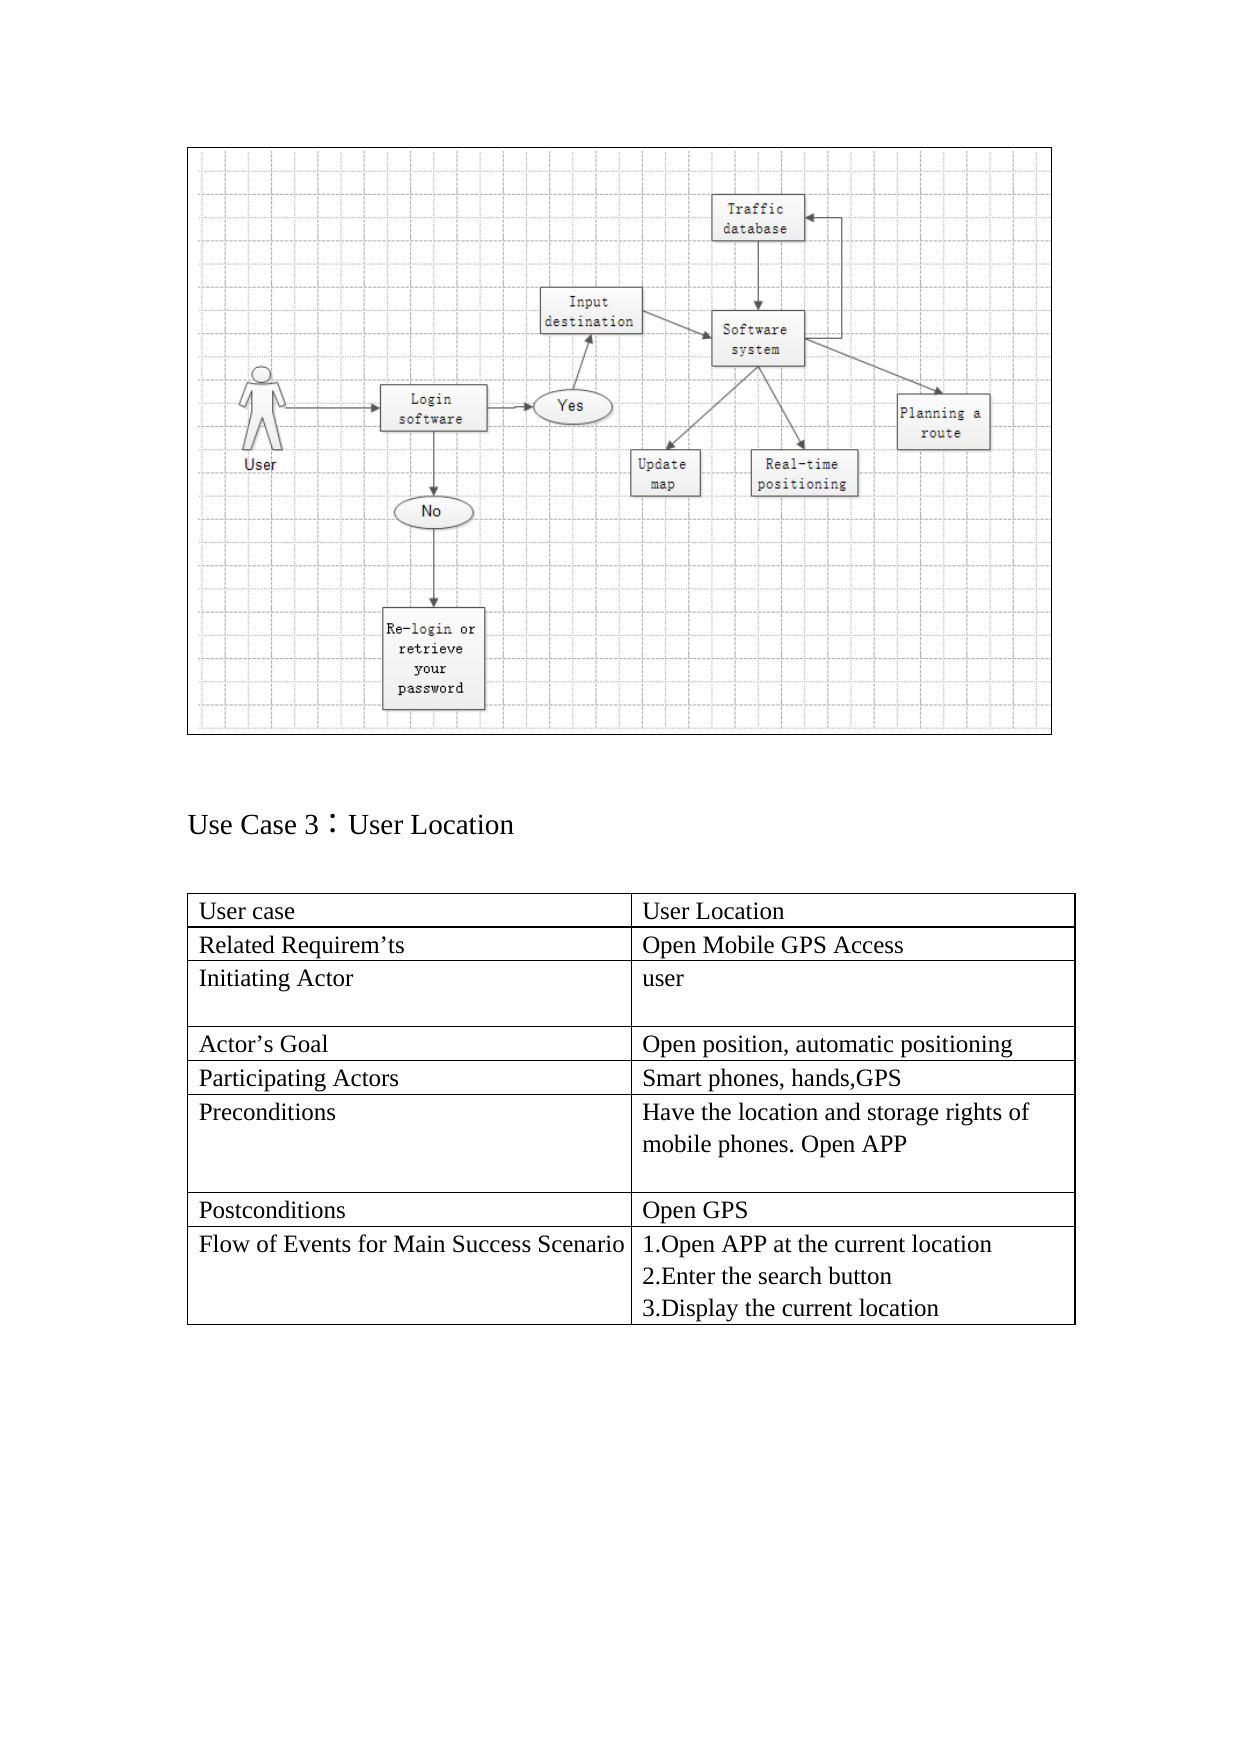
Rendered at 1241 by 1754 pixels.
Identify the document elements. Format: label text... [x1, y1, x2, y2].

table_cell Open Mobile GPS Access [632, 928, 1074, 960]
table_cell Smart phones, hands,GPS [632, 1061, 1074, 1093]
table_cell Flow of Events for Main Success Scenario [188, 1227, 631, 1324]
table_cell 1.Open APP at the current location 2.Enter the search button 3.Display the current location [632, 1227, 1074, 1324]
table_cell Have the location and storage rights of mobile phones. Open APP [632, 1095, 1074, 1192]
table_cell Open position, automatic positioning [632, 1027, 1074, 1059]
table_header User Location [632, 894, 1074, 926]
table_cell Postconditions [188, 1193, 631, 1226]
subtitle Use Case 3：User Location [187, 803, 1088, 843]
table_cell Related Requirem’ts [188, 928, 631, 960]
table_cell Participating Actors [188, 1061, 631, 1093]
table_cell Actor’s Goal [188, 1027, 631, 1059]
table_header User case [188, 894, 631, 926]
table_cell Preconditions [188, 1095, 631, 1192]
table_cell Initiating Actor [188, 961, 631, 1026]
picture [198, 151, 1051, 730]
table_cell user [632, 961, 1074, 1026]
table_cell Open GPS [632, 1193, 1074, 1226]
